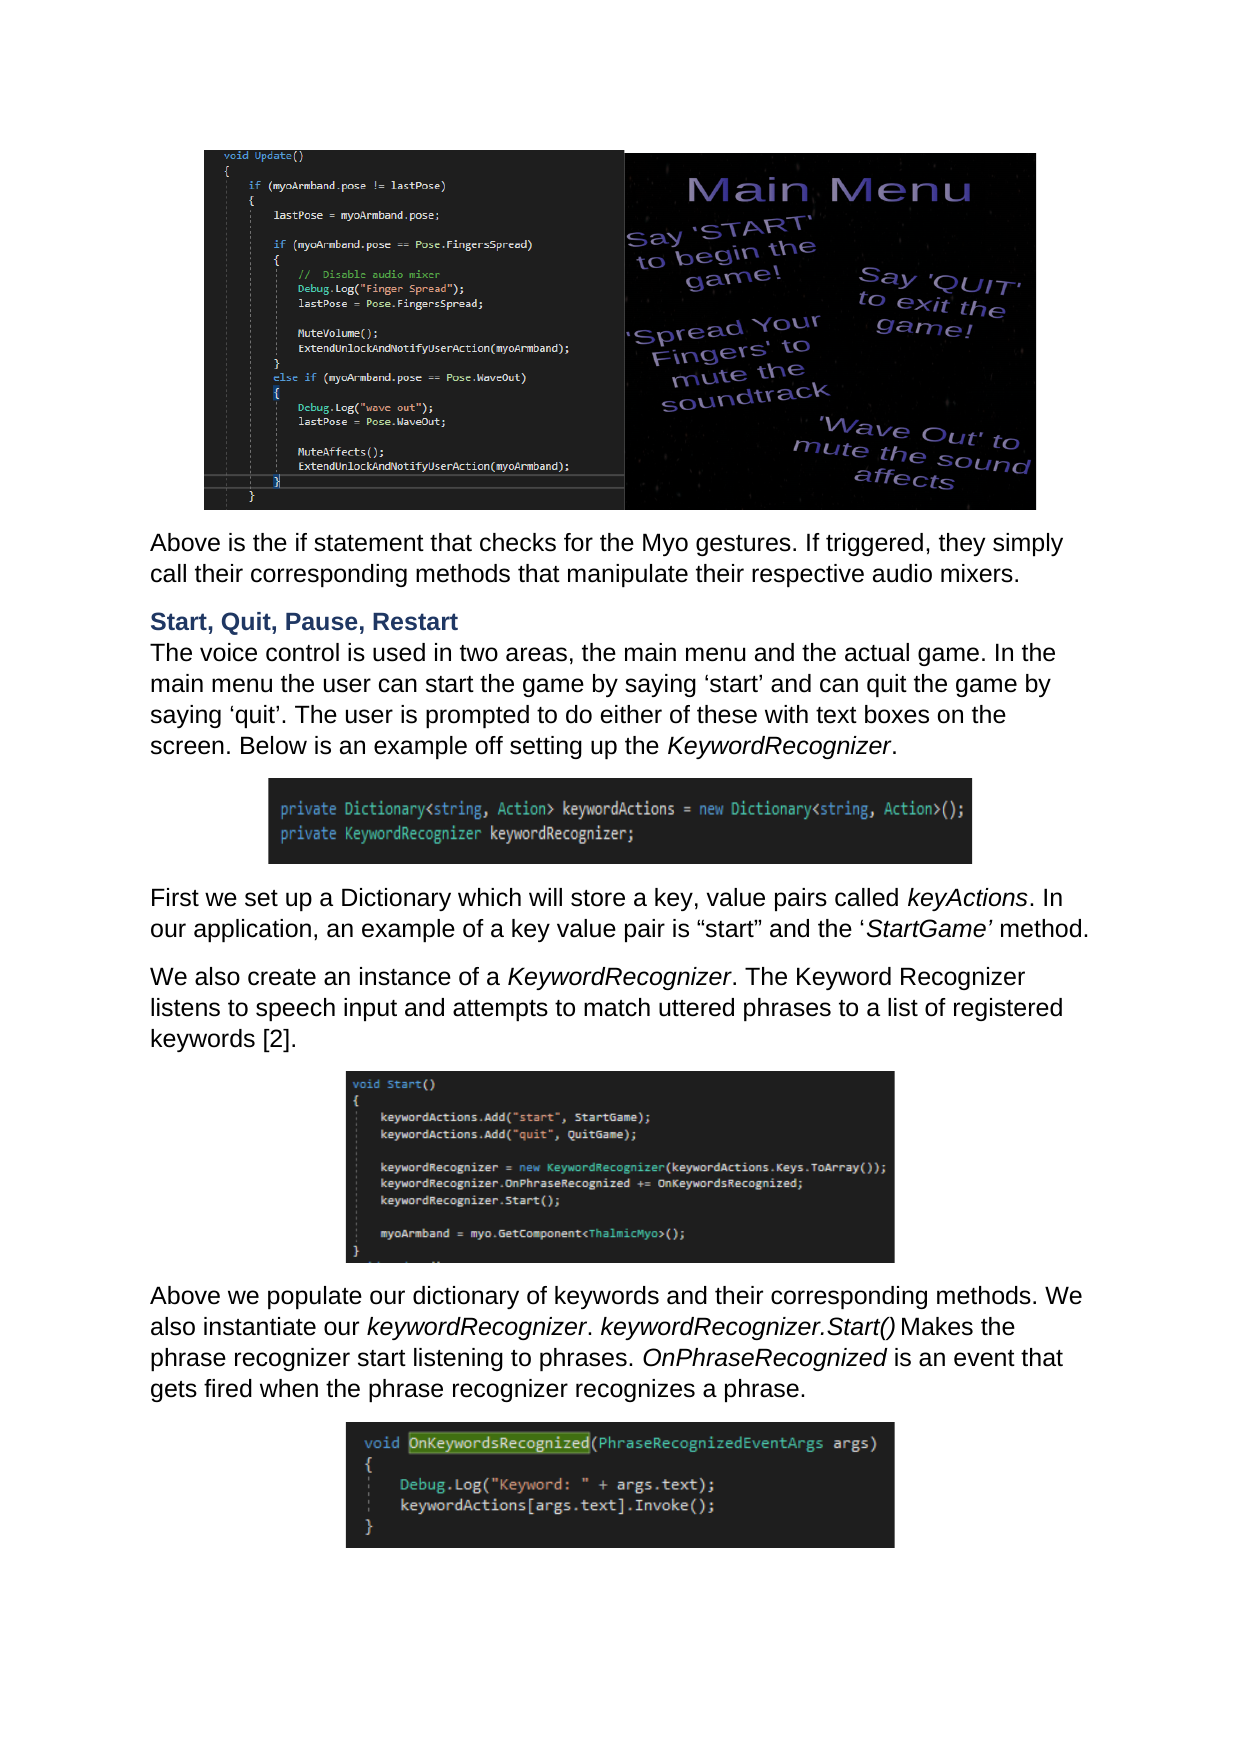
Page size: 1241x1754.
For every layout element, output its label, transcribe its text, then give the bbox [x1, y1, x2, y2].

picture [345, 1422, 895, 1548]
text We also create an instance of a KeywordRecognizer. The Keyword Recognizer listens to speech input and attempts to match uttered phrases to a list of registered keywords [2]. [150, 962, 1090, 1053]
text The voice control is used in two areas, the main menu and the actual game. In the main menu the user can start the game by saying ‘start’ and can quit the game by saying ‘quit’. The user is prompted to do either of these with text boxes on the screen. Below is an example off setting up the KeywordRecognizer. [150, 638, 1090, 760]
picture [204, 150, 1037, 510]
text Above we populate our dictionary of keywords and their corresponding methods. We also instantiate our keywordRecognizer. keywordRecognizer.Start() Makes the phrase recognizer start listening to phrases. OnPhraseRecognized is an event that gets fired when the phrase recognizer recognizes a phrase. [150, 1281, 1090, 1403]
text First we set up a Dictionary which will store a key, value pairs called keyActions. In our application, an example of a key value pair is “start” and the ‘StartGame’ method. [150, 883, 1090, 943]
picture [345, 1071, 895, 1263]
subtitle Start, Quit, Pause, Restart [150, 607, 1090, 636]
text Above is the if statement that checks for the Myo gestures. If triggered, they simply call their corresponding methods that manipulate their respective audio mixers. [150, 528, 1090, 588]
picture [268, 778, 973, 864]
